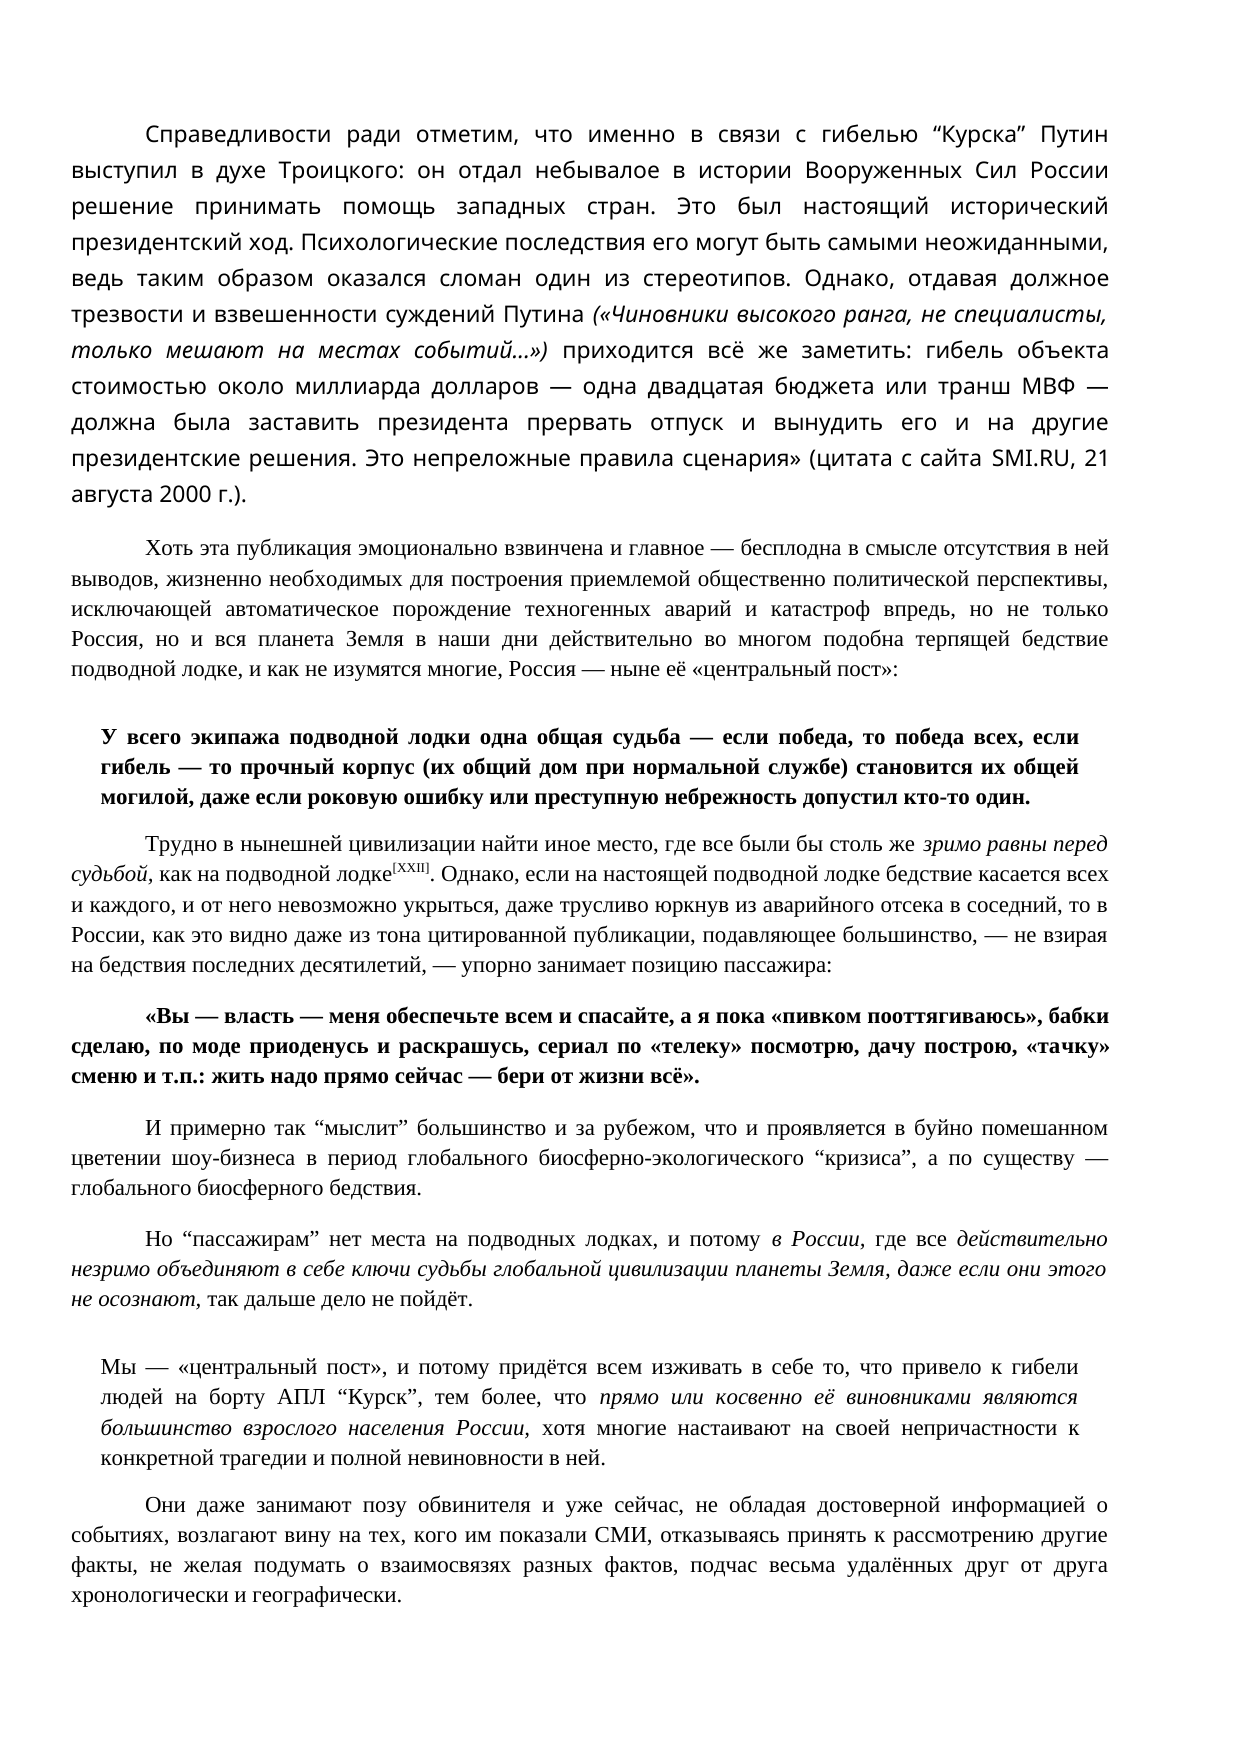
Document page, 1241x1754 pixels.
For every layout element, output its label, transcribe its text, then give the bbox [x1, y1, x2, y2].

text Хоть эта публикация эмоционально взвинчена и главное — бесплодна в смысле отсутствия в ней выводов, жизненно необходимых для построения приемлемой общественно политической перспективы, исключающей автоматическое порождение техногенных аварий и катастроф впредь, но не только Россия, но и вся планета Земля в наши дни действительно во многом подобна терпящей бедствие подводной лодке, и как не изумятся многие, Россия — ныне её «центральный пост»: [71, 534, 1110, 682]
text Справедливости ради отметим, что именно в связи с гибелью “Курска” Путин выступил в духе Троицкого: он отдал небывалое в истории Вооруженных Сил России решение принимать помощь западных стран. Это был настоящий исторический президентский ход. Психологические последствия его могут быть самыми неожиданными, ведь таким образом оказался сломан один из стереотипов. Однако, отдавая должное трезвости и взвешенности суждений Путина («Чиновники высокого ранга, не специалисты, только мешают на местах событий...») приходится всё же заметить: гибель объекта стоимостью около миллиарда долларов — одна двадцатая бюджета или транш МВФ — должна была заставить президента прервать отпуск и вынудить его и на другие президентские решения. Это непреложные правила сценария» (цитата с сайта SMI.RU, 21 августа 2000 г.). [71, 118, 1110, 509]
text И примерно так “мыслит” большинство и за рубежом, что и проявляется в буйно помешанном цветении шоу-бизнеса в период глобального биосферно-экологического “кризиса”, а по существу — глобального биосферного бедствия. [71, 1113, 1110, 1200]
text Они даже занимают позу обвинителя и уже сейчас, не обладая достоверной информацией о событиях, возлагают вину на тех, кого им показали СМИ, отказываясь принять к рассмотрению другие факты, не желая подумать о взаимосвязях разных фактов, подчас весьма удалённых друг от друга хронологически и географически. [71, 1491, 1110, 1608]
text Трудно в нынешней цивилизации найти иное место, где все были бы столь же зримо равны перед судьбой, как на подводной лодке[XXII]. Однако, если на настоящей подводной лодке бедствие касается всех и каждого, и от него невозможно укрыться, даже трусливо юркнув из аварийного отсека в соседний, то в России, как это видно даже из тона цитированной публикации, подавляющее большинство, — не взирая на бедствия последних десятилетий, — упорно занимает позицию пассажира: [71, 830, 1110, 977]
text «Вы — власть — меня обеспечьте всем и спасайте, а я пока «пивком пооттягиваюсь», бабки сделаю, по моде приоденусь и раскрашусь, сериал по «телеку» посмотрю, дачу построю, «тачку» сменю и т.п.: жить надо прямо сейчас — бери от жизни всё». [71, 1002, 1110, 1089]
text Мы — «центральный пост», и потому придётся всем изживать в себе то, что привело к гибели людей на борту АПЛ “Курск”, тем более, что прямо или косвенно её виновниками являются большинство взрослого населения России, хотя многие настаивают на своей непричастности к конкретной трагедии и полной невиновности в ней. [100, 1353, 1081, 1470]
text Но “пассажирам” нет места на подводных лодках, и потому в России, где все действительно незримо объединяют в себе ключи судьбы глобальной цивилизации планеты Земля, даже если они этого не осознают, так дальше дело не пойдёт. [71, 1225, 1110, 1312]
text У всего экипажа подводной лодки одна общая судьба — если победа, то победа всех, если гибель — то прочный корпус (их общий дом при нормальной службе) становится их общей могилой, даже если роковую ошибку или преступную небрежность допустил кто-то один. [100, 723, 1081, 810]
